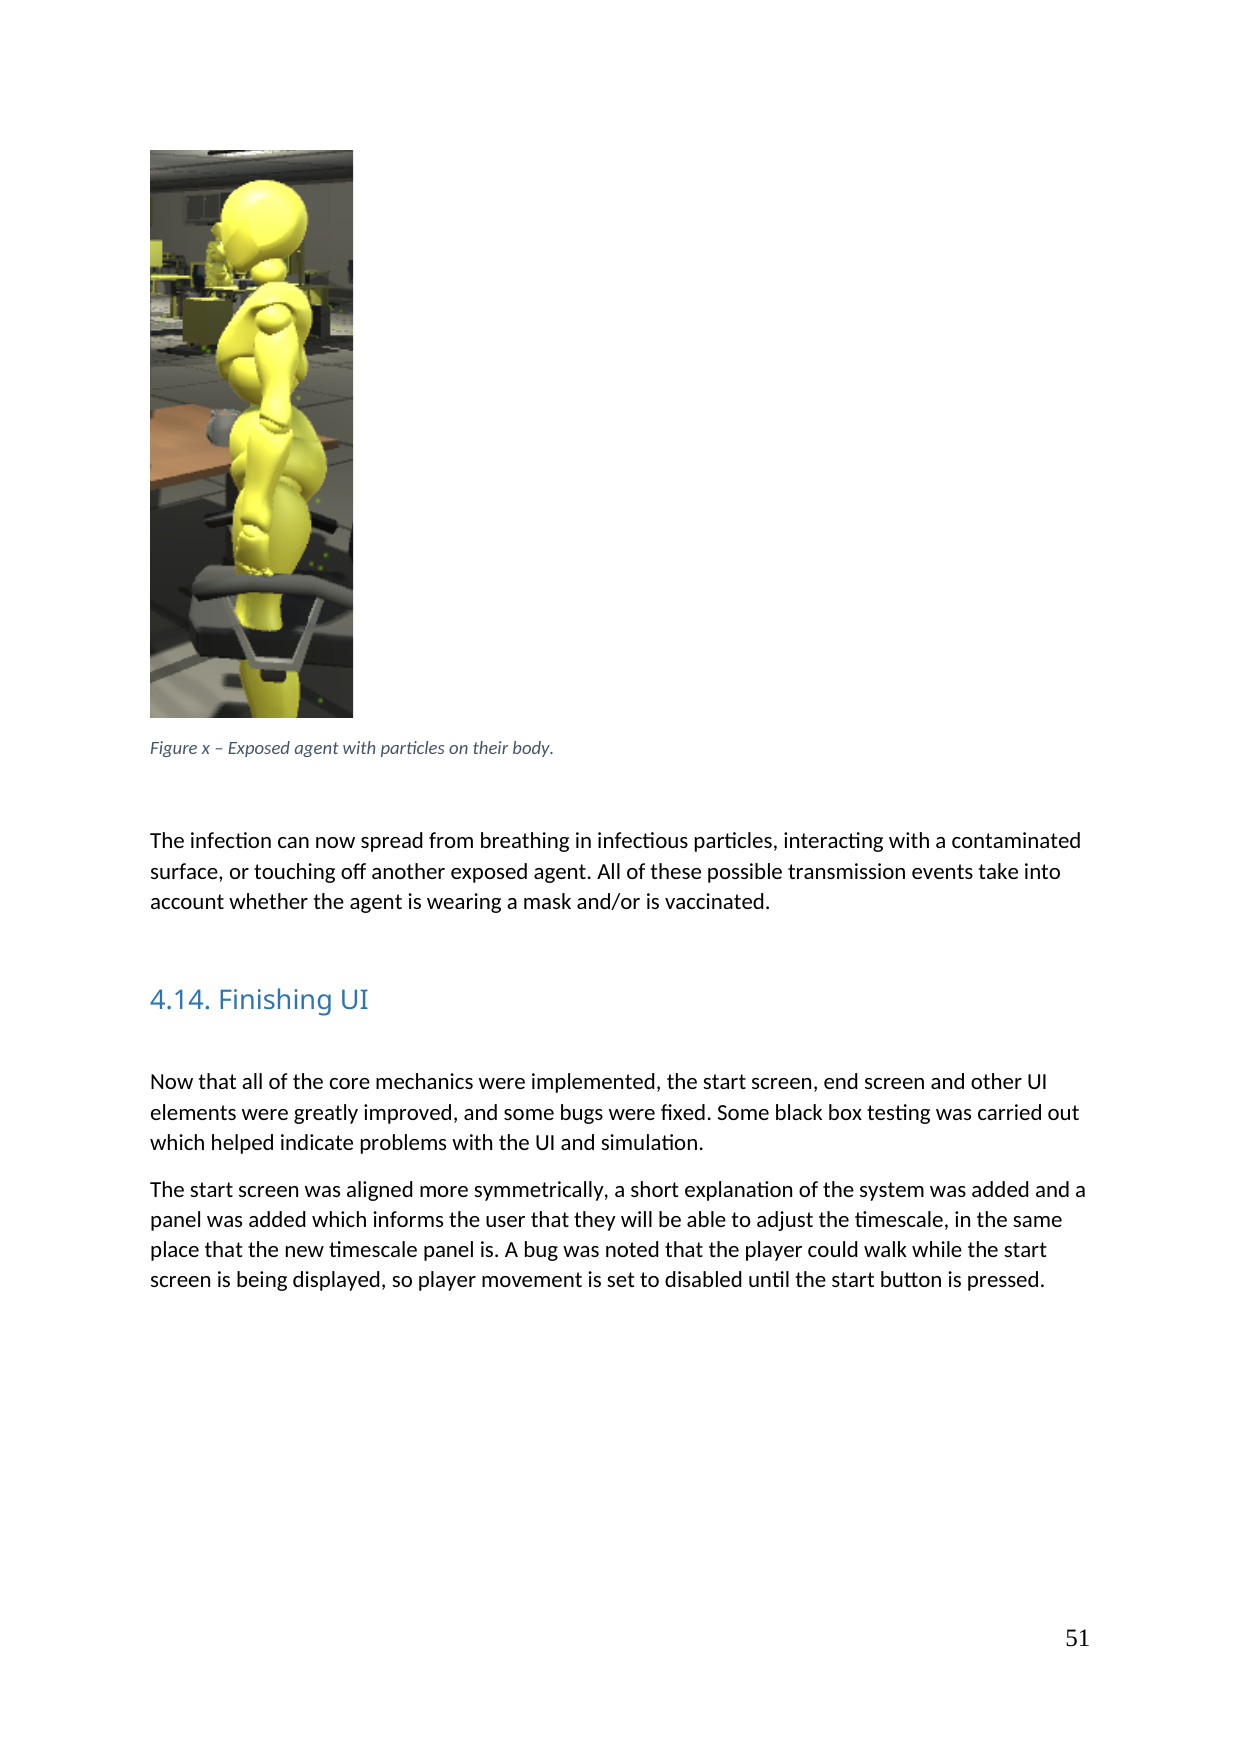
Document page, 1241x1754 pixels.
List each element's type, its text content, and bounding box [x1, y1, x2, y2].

text Figure x – Exposed agent with particles on their body. [150, 736, 1090, 759]
text Now that all of the core mechanics were implemented, the start screen, end screen and other UI elements were greatly improved, and some bugs were fixed. Some black box testing was carried out which helped indicate problems with the UI and simulation. [150, 1067, 1090, 1156]
picture [150, 150, 354, 718]
text The infection can now spread from breathing in infectious particles, interacting with a contaminated surface, or touching off another exposed agent. All of these possible transmission events take into account whether the agent is wearing a mask and/or is vaccinated. [150, 827, 1090, 915]
text The start screen was aligned more symmetrically, a short explanation of the system was added and a panel was added which informs the user that they will be able to adjust the timescale, in the same place that the new timescale panel is. A bug was noted that the player could walk while the start screen is being displayed, so player movement is set to disabled until the start button is pressed. [150, 1175, 1090, 1293]
subtitle 4.14. Finishing UI [150, 981, 1090, 1018]
